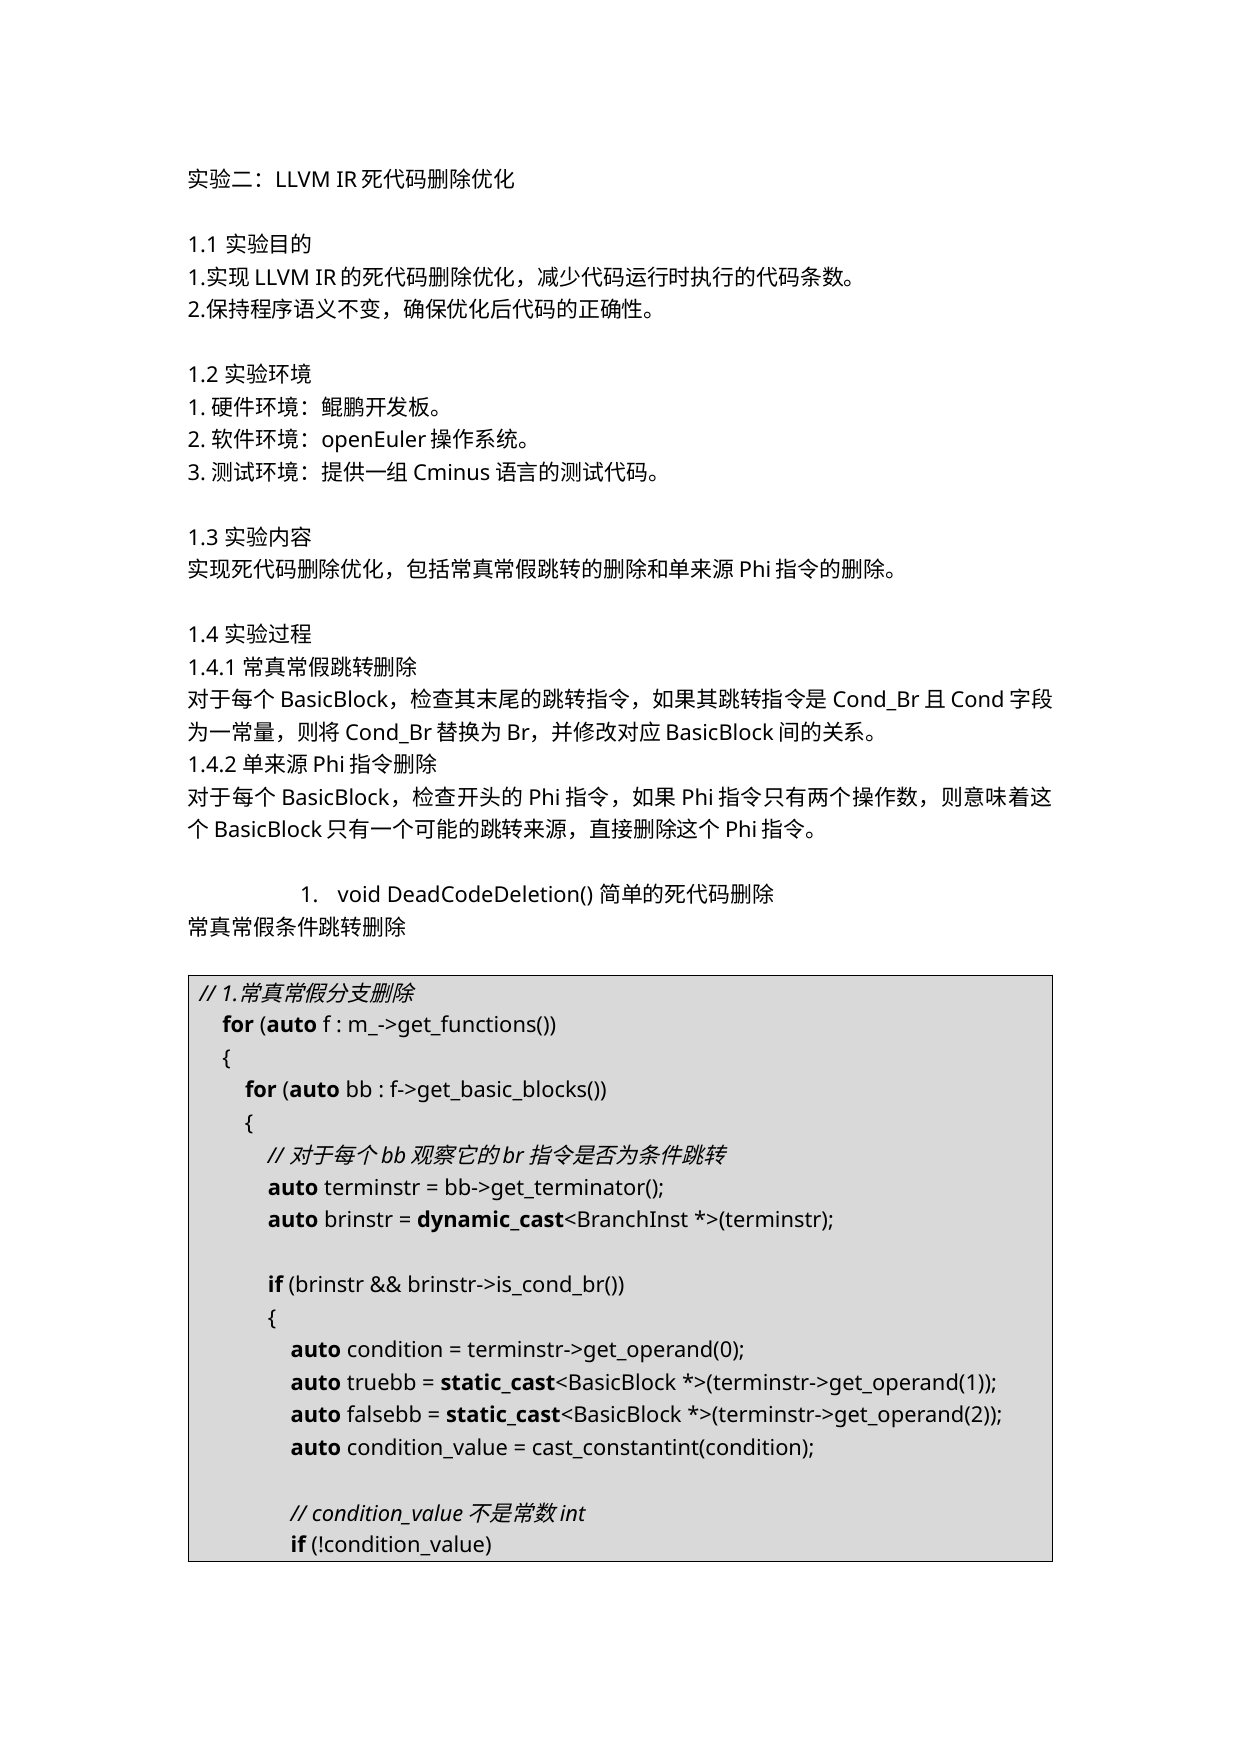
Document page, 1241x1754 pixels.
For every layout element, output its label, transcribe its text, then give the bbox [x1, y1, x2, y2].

text 1. 硬件环境：鲲鹏开发板。 [187, 389, 1053, 422]
text 实验二：LLVM IR死代码删除优化 [187, 162, 1053, 194]
text 实现死代码删除优化，包括常真常假跳转的删除和单来源Phi指令的删除。 [187, 552, 1053, 584]
list void DeadCodeDeletion() 简单的死代码删除 [300, 877, 1053, 909]
text 3. 测试环境：提供一组Cminus语言的测试代码。 [187, 454, 1053, 487]
text 1.2 实验环境 [187, 357, 1053, 389]
text 对于每个BasicBlock，检查其末尾的跳转指令，如果其跳转指令是Cond_Br且Cond字段为一常量，则将Cond_Br替换为Br，并修改对应BasicBlock间的关系。 [187, 682, 1053, 747]
text 1.4.2 单来源Phi指令删除 [187, 747, 1053, 779]
text 1.4 实验过程 [187, 617, 1053, 649]
text 常真常假条件跳转删除 [187, 909, 1053, 942]
text 1.4.1 常真常假跳转删除 [187, 649, 1053, 682]
text 2. 软件环境：openEuler操作系统。 [187, 422, 1053, 454]
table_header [189, 976, 1052, 1561]
list 实验目的 [187, 227, 1053, 259]
text 2.保持程序语义不变，确保优化后代码的正确性。 [187, 292, 1053, 324]
text 1.3 实验内容 [187, 519, 1053, 552]
text 对于每个BasicBlock，检查开头的Phi指令，如果Phi指令只有两个操作数，则意味着这个BasicBlock只有一个可能的跳转来源，直接删除这个Phi指令。 [187, 779, 1053, 844]
text 1.实现LLVM IR的死代码删除优化，减少代码运行时执行的代码条数。 [187, 259, 1053, 292]
